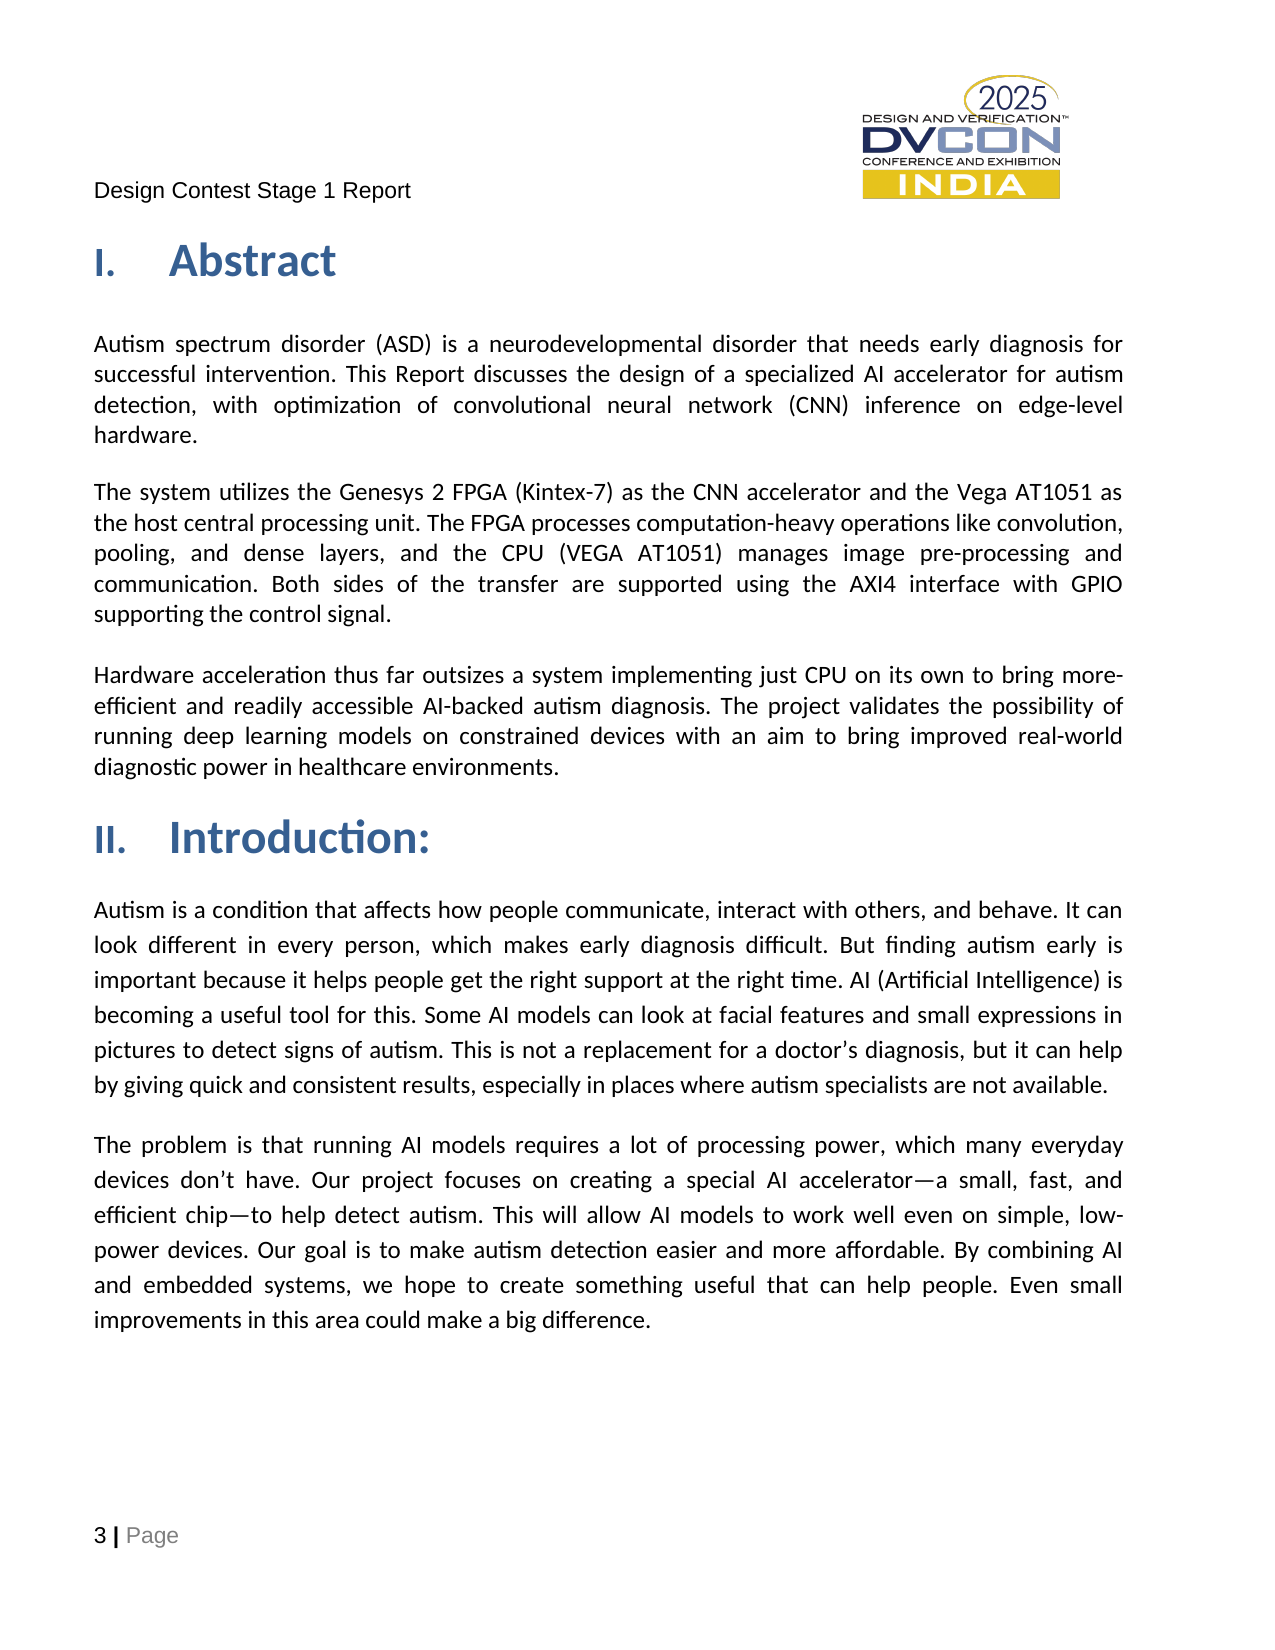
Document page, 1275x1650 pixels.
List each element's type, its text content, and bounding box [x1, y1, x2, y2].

text The problem is that running AI models requires a lot of processing power, which many everyday devices don’t have. Our project focuses on creating a special AI accelerator—a small, fast, and efficient chip—to help detect autism. This will allow AI models to work well even on simple, low-power devices. Our goal is to make autism detection easier and more affordable. By combining AI and embedded systems, we hope to create something useful that can help people. Even small improvements in this area could make a big difference. [94, 1130, 1125, 1335]
picture [862, 75, 1069, 199]
text Autism spectrum disorder (ASD) is a neurodevelopmental disorder that needs early diagnosis for successful intervention. This Report discusses the design of a specialized AI accelerator for autism detection, with optimization of convolutional neural network (CNN) inference on edge-level hardware. [94, 328, 1125, 450]
text The system utilizes the Genesys 2 FPGA (Kintex-7) as the CNN accelerator and the Vega AT1051 as the host central processing unit. The FPGA processes computation-heavy operations like convolution, pooling, and dense layers, and the CPU (VEGA AT1051) manages image pre-processing and communication. Both sides of the transfer are supported using the AXI4 interface with GPIO supporting the control signal. [94, 476, 1125, 629]
subtitle Abstract [94, 230, 1125, 288]
subtitle Introduction: [94, 807, 1125, 865]
text Autism is a condition that affects how people communicate, interact with others, and behave. It can look different in every person, which makes early diagnosis difficult. But finding autism early is important because it helps people get the right support at the right time. AI (Artificial Intelligence) is becoming a useful tool for this. Some AI models can look at facial features and small expressions in pictures to detect signs of autism. This is not a replacement for a doctor’s diagnosis, but it can help by giving quick and consistent results, especially in places where autism specialists are not available. [94, 895, 1125, 1100]
text Hardware acceleration thus far outsizes a system implementing just CPU on its own to bring more-efficient and readily accessible AI-backed autism diagnosis. The project validates the possibility of running deep learning models on constrained devices with an aim to bring improved real-world diagnostic power in healthcare environments. [94, 659, 1125, 782]
